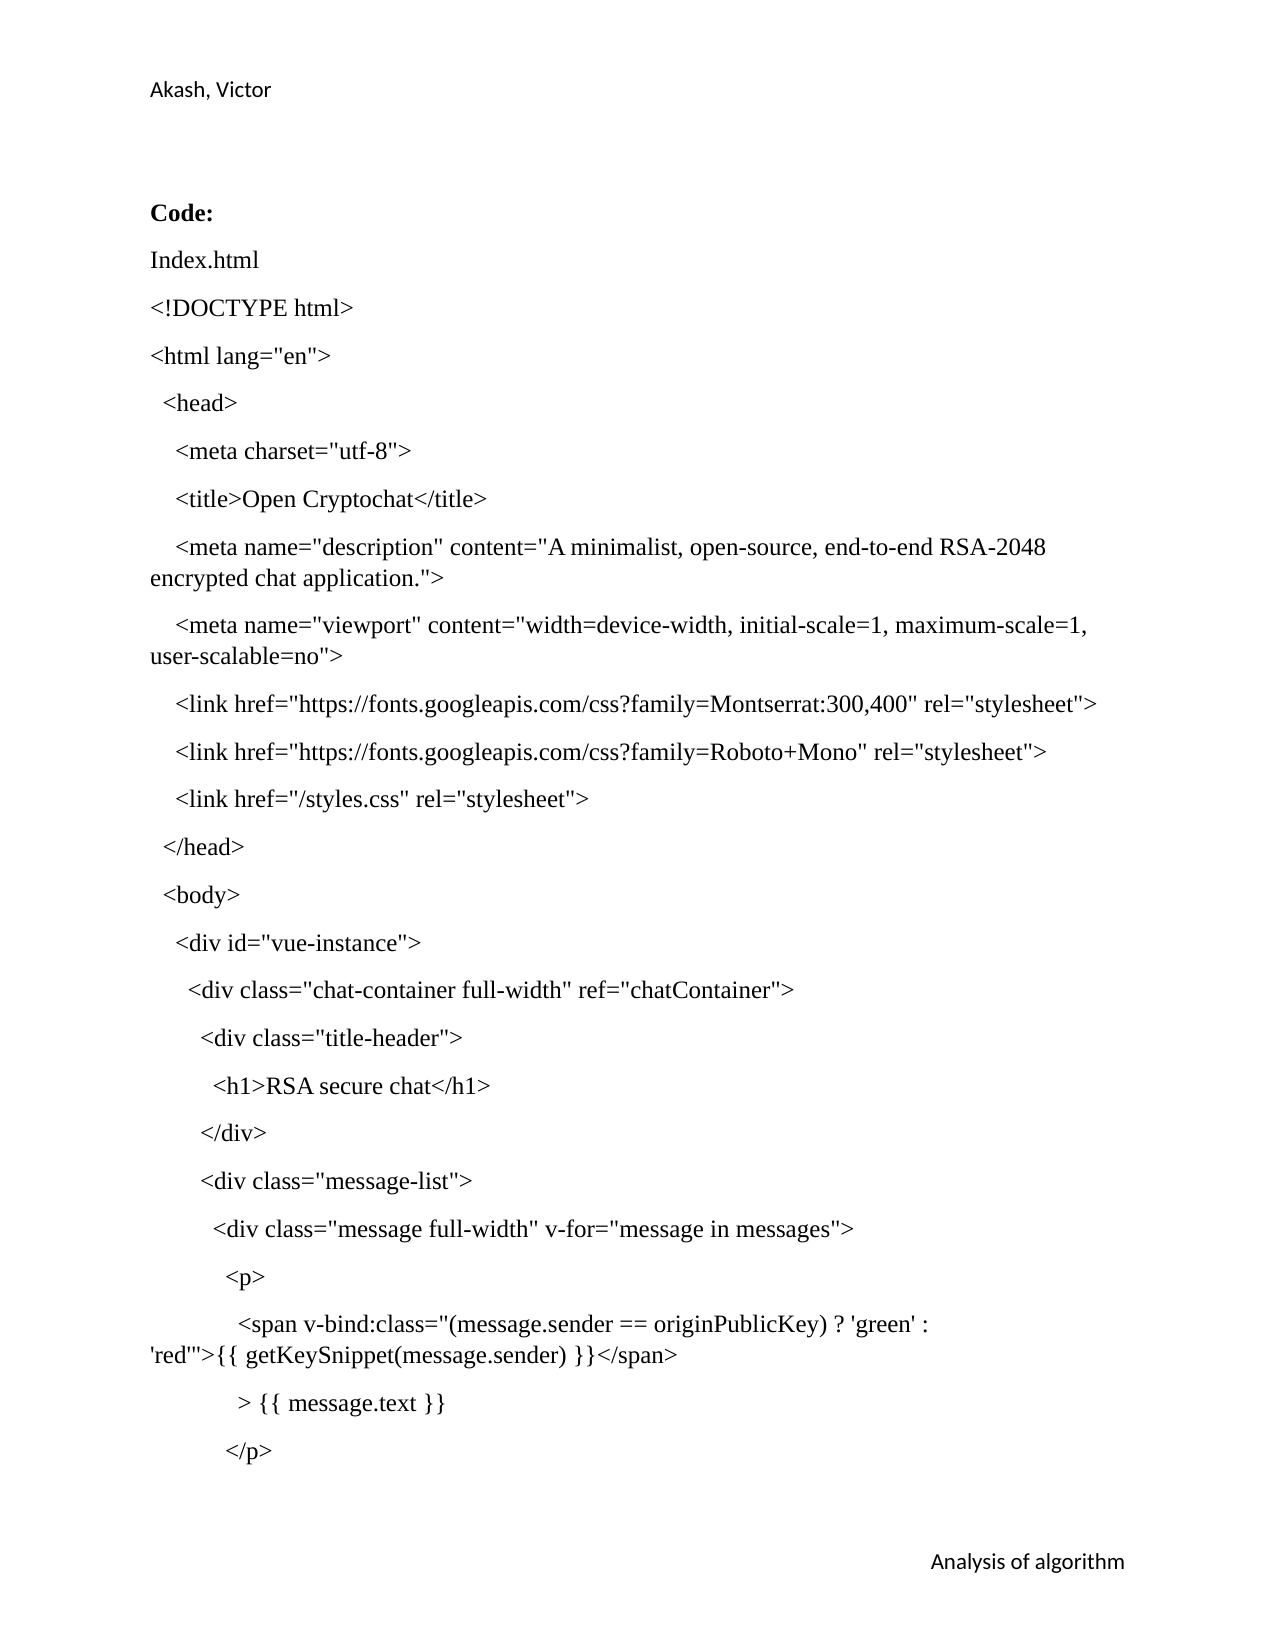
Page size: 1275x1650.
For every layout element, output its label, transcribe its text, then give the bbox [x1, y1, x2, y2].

text <meta name="description" content="A minimalist, open-source, end-to-end RSA-2048 encrypted chat application."> [150, 532, 1125, 591]
text <span v-bind:class="(message.sender == originPublicKey) ? 'green' : 'red'">{{ getKeySnippet(message.sender) }}</span> [150, 1309, 1125, 1369]
text <meta charset="utf-8"> [150, 436, 1125, 465]
text > {{ message.text }} [150, 1388, 1125, 1417]
text <body> [150, 880, 1125, 909]
text <div class="message full-width" v-for="message in messages"> [150, 1214, 1125, 1243]
text <link href="https://fonts.googleapis.com/css?family=Montserrat:300,400" rel="stylesheet"> [150, 689, 1125, 718]
text <head> [150, 388, 1125, 417]
text <title>Open Cryptochat</title> [150, 484, 1125, 513]
text </p> [150, 1436, 1125, 1464]
text <h1>RSA secure chat</h1> [150, 1071, 1125, 1099]
text <meta name="viewport" content="width=device-width, initial-scale=1, maximum-scale=1, user-scalable=no"> [150, 610, 1125, 670]
text <div class="title-header"> [150, 1023, 1125, 1052]
text <div id="vue-instance"> [150, 928, 1125, 956]
text <link href="/styles.css" rel="stylesheet"> [150, 784, 1125, 813]
text <p> [150, 1262, 1125, 1290]
text <div class="message-list"> [150, 1166, 1125, 1195]
text </div> [150, 1118, 1125, 1147]
text <!DOCTYPE html> [150, 293, 1125, 322]
text Index.html [150, 245, 1125, 274]
text <div class="chat-container full-width" ref="chatContainer"> [150, 975, 1125, 1004]
text <link href="https://fonts.googleapis.com/css?family=Roboto+Mono" rel="stylesheet"> [150, 737, 1125, 766]
text </head> [150, 832, 1125, 861]
text <html lang="en"> [150, 341, 1125, 369]
text Code: [150, 198, 1125, 226]
